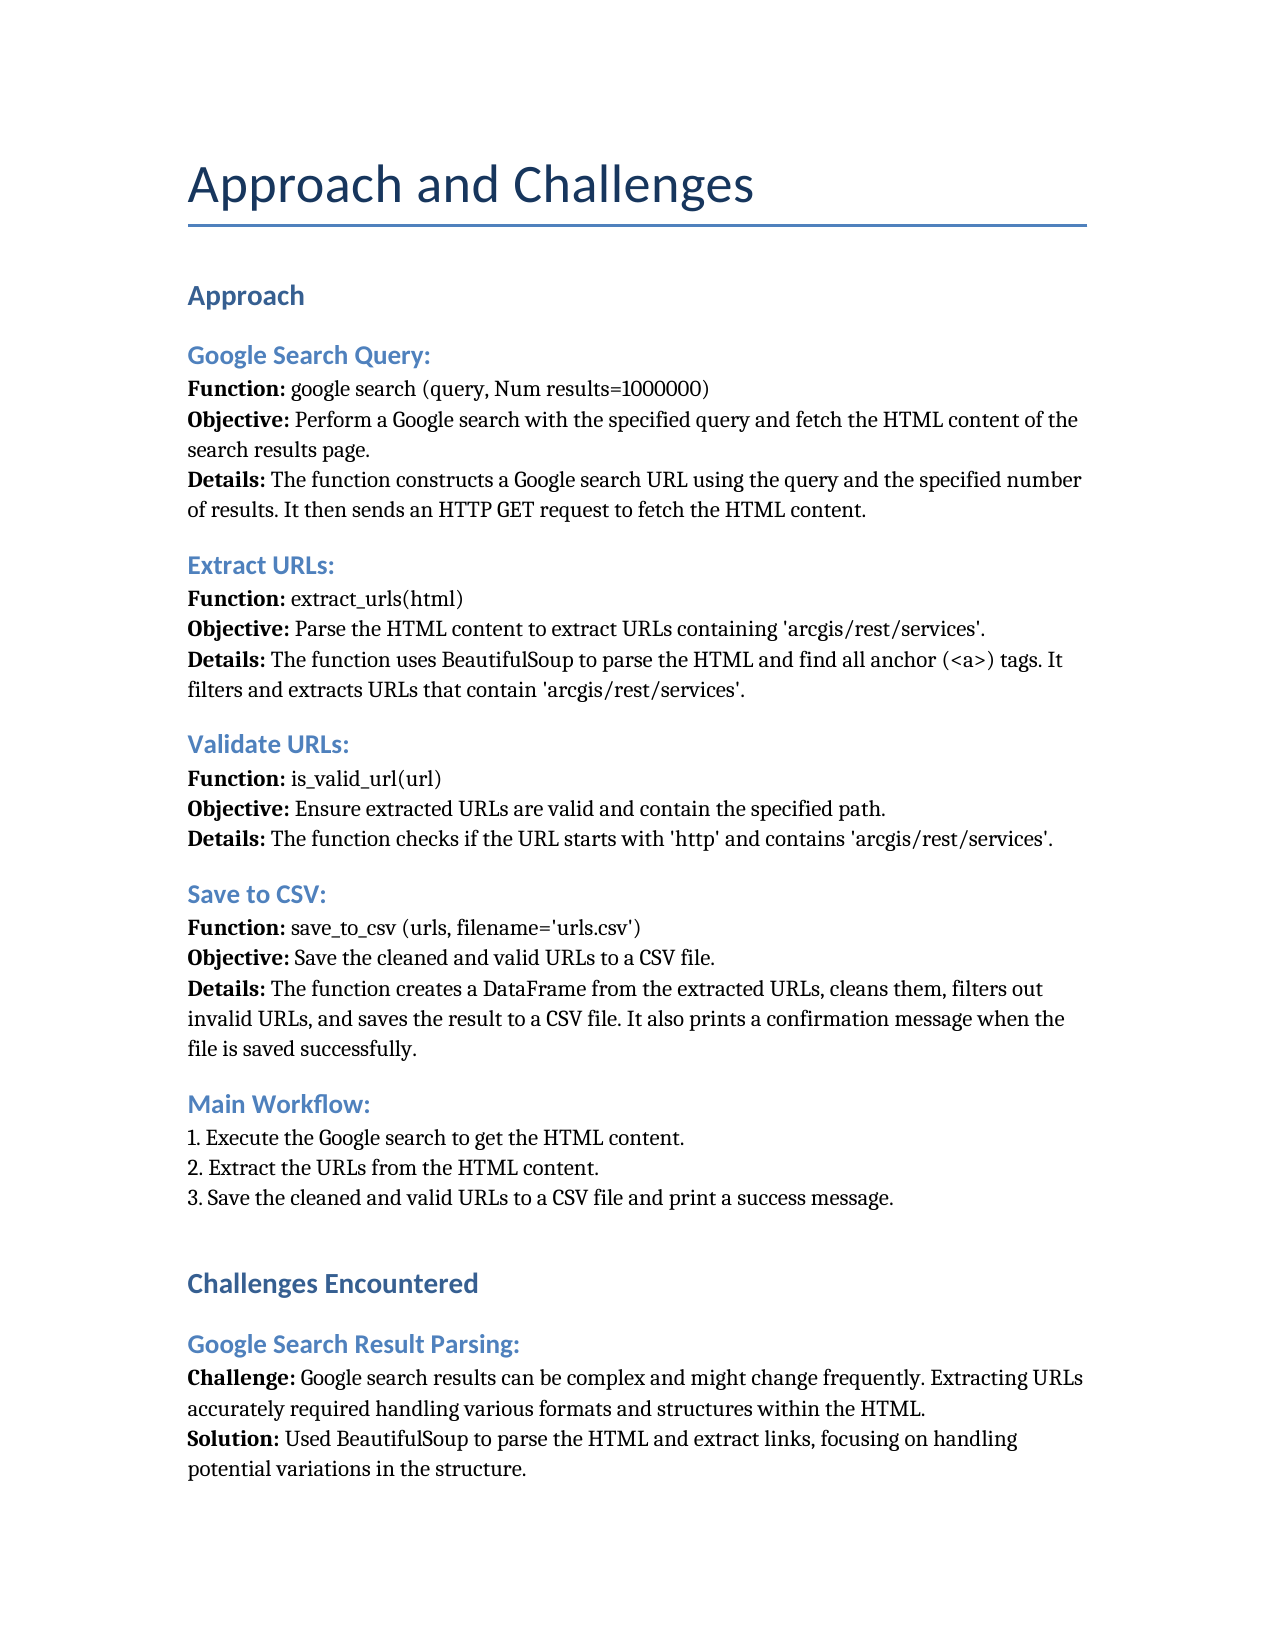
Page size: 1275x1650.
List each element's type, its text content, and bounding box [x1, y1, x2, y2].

text Function: google search (query, Num results=1000000) Objective: Perform a Google search with the specified query and fetch the HTML content of the search results page. Details: The function constructs a Google search URL using the query and the specified number of results. It then sends an HTTP GET request to fetch the HTML content. [187, 376, 1087, 523]
title Approach and Challenges [187, 150, 1087, 227]
text Challenge: Google search results can be complex and might change frequently. Extracting URLs accurately required handling various formats and structures within the HTML. Solution: Used BeautifulSoup to parse the HTML and extract links, focusing on handling potential variations in the structure. [187, 1365, 1087, 1482]
text Function: save_to_csv (urls, filename='urls.csv') Objective: Save the cleaned and valid URLs to a CSV file. Details: The function creates a DataFrame from the extracted URLs, cleans them, filters out invalid URLs, and saves the result to a CSV file. It also prints a confirmation message when the file is saved successfully. [187, 915, 1087, 1062]
text 1. Execute the Google search to get the HTML content. 2. Extract the URLs from the HTML content. 3. Save the cleaned and valid URLs to a CSV file and print a success message. [187, 1125, 1087, 1212]
subtitle Challenges Encountered [187, 1265, 1087, 1301]
subtitle Save to CSV: [187, 877, 1087, 910]
subtitle Google Search Result Parsing: [187, 1327, 1087, 1360]
text Function: extract_urls(html) Objective: Parse the HTML content to extract URLs containing 'arcgis/rest/services'. Details: The function uses BeautifulSoup to parse the HTML and find all anchor (<a>) tags. It filters and extracts URLs that contain 'arcgis/rest/services'. [187, 586, 1087, 703]
subtitle Google Search Query: [187, 338, 1087, 371]
subtitle Approach [187, 277, 1087, 312]
subtitle Extract URLs: [187, 548, 1087, 581]
subtitle Main Workflow: [187, 1087, 1087, 1120]
text Function: is_valid_url(url) Objective: Ensure extracted URLs are valid and contain the specified path. Details: The function checks if the URL starts with 'http' and contains 'arcgis/rest/services'. [187, 766, 1087, 852]
subtitle Validate URLs: [187, 728, 1087, 761]
